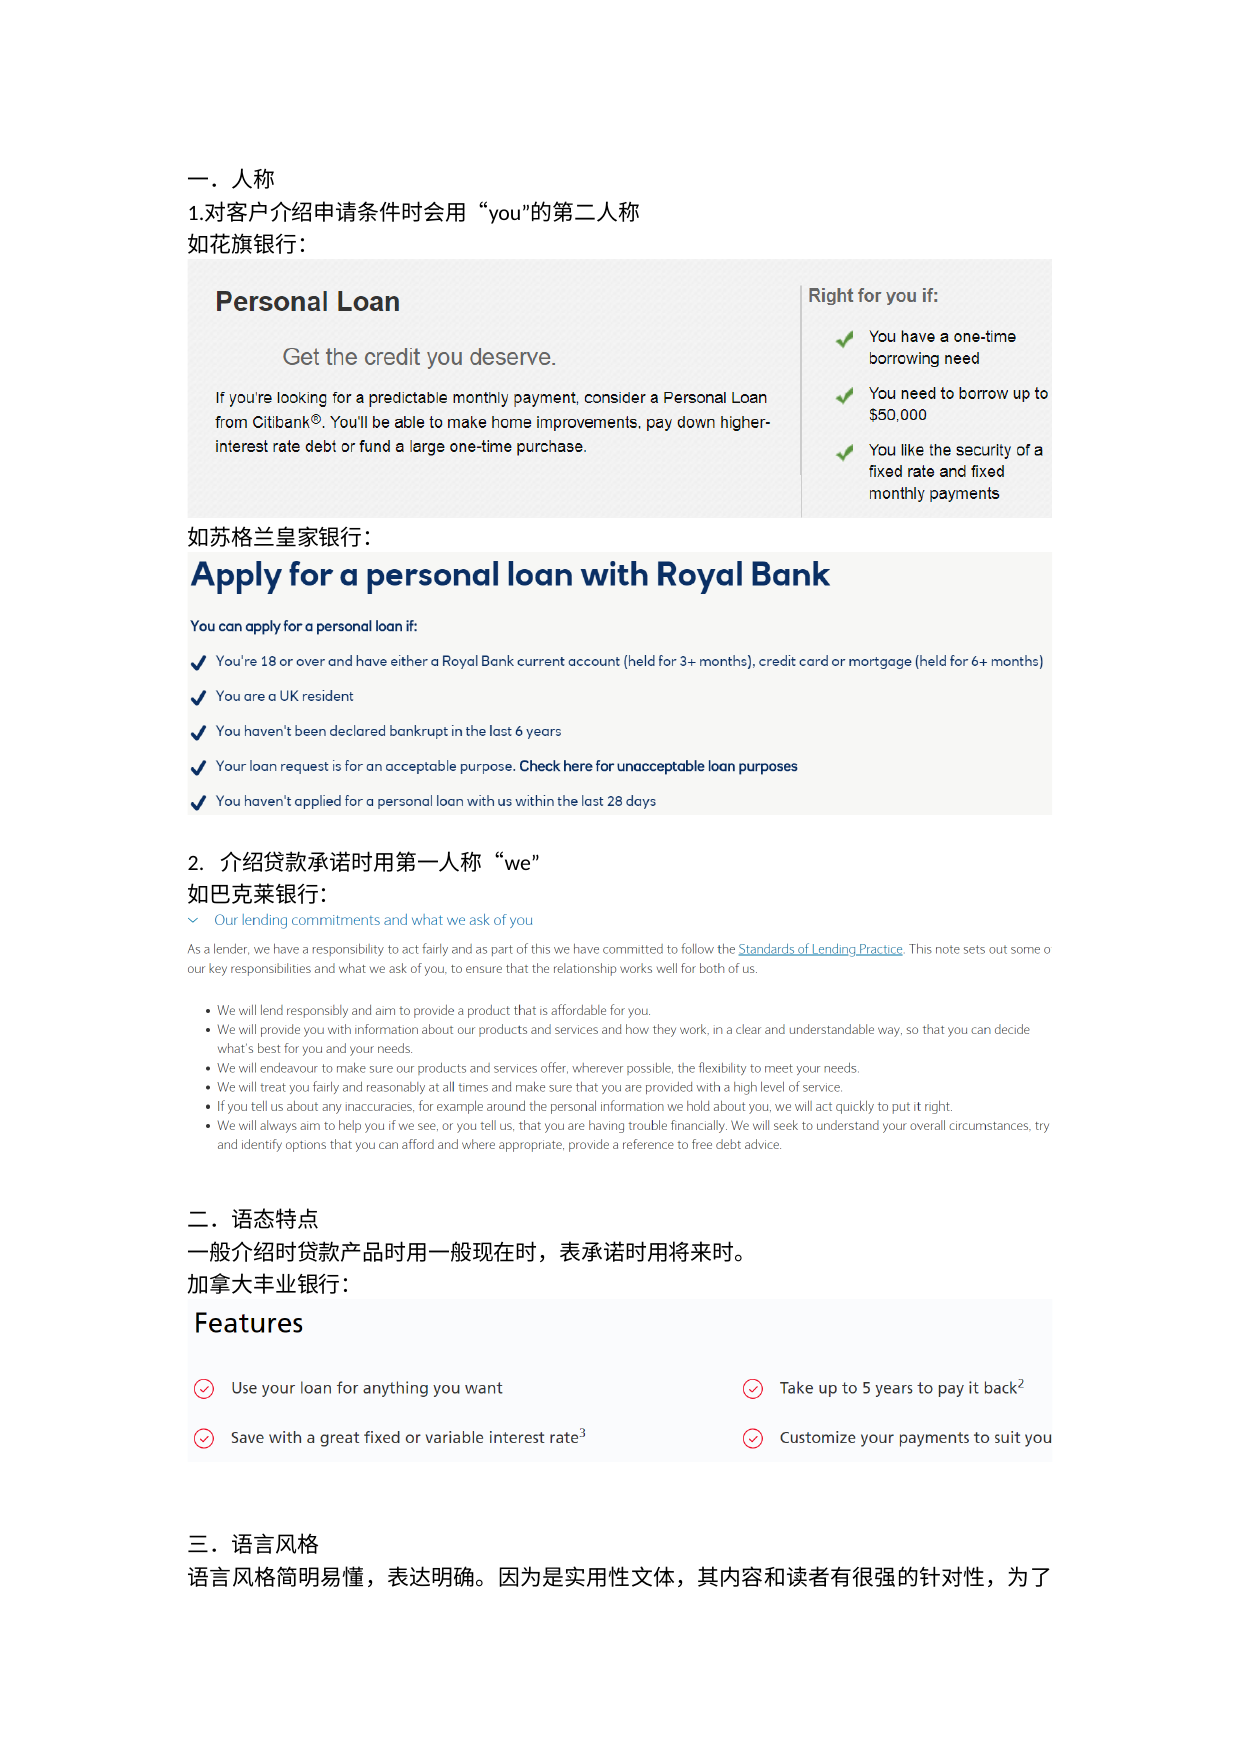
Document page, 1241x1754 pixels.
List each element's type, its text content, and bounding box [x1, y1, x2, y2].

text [187, 1559, 1053, 1592]
picture [187, 909, 1052, 1156]
text 一般介绍时贷款产品时用一般现在时，表承诺时用将来时。 [187, 1234, 1053, 1267]
list 介绍贷款承诺时用第一人称“we” [187, 844, 1053, 877]
picture [187, 259, 1052, 518]
picture [187, 1299, 1053, 1462]
text 加拿大丰业银行： [187, 1267, 1053, 1299]
text 1.对客户介绍申请条件时会用“you”的第二人称 [187, 194, 1053, 227]
list 如巴克莱银行： [187, 877, 1053, 909]
text 一．人称 [187, 162, 1053, 194]
text 二．语态特点 [187, 1202, 1053, 1234]
text 如苏格兰皇家银行： [187, 519, 1053, 552]
text 如花旗银行： [187, 227, 1053, 259]
text 三．语言风格 [187, 1527, 1053, 1559]
picture [187, 552, 1053, 815]
